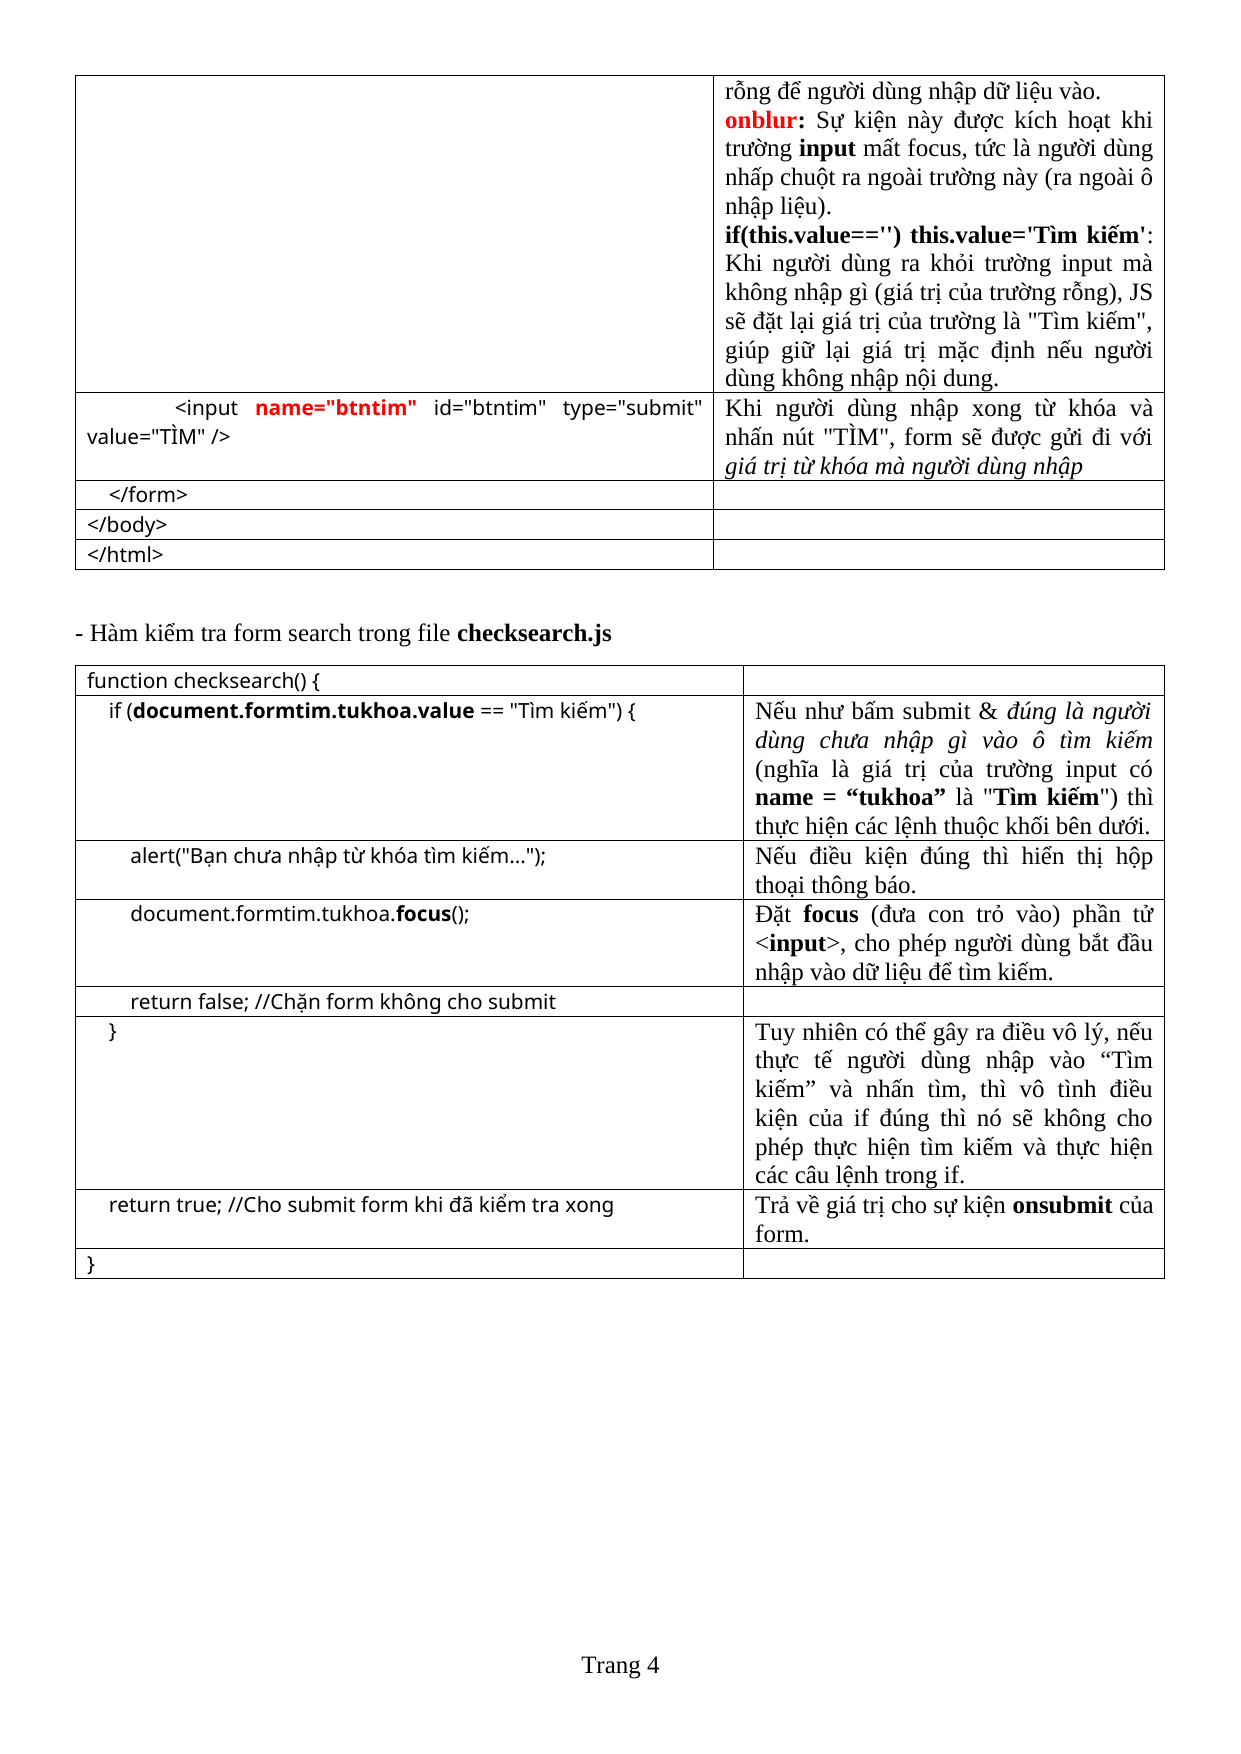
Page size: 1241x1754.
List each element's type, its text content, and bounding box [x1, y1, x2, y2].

table_header function checksearch() { [76, 666, 743, 695]
table_cell return true; //Cho submit form khi đã kiểm tra xong [76, 1190, 743, 1248]
table_cell Tuy nhiên có thể gây ra điều vô lý, nếu thực tế người dùng nhập vào “Tìm kiếm” và nhấn tìm, thì vô tình điều kiện của if đúng thì nó sẽ không cho phép thực hiện tìm kiếm và thực hiện các câu lệnh trong if. [744, 1017, 1164, 1189]
table_cell [714, 540, 1164, 569]
table_cell alert("Bạn chưa nhập từ khóa tìm kiếm..."); [76, 841, 743, 898]
table_cell Trả về giá trị cho sự kiện onsubmit của form. [744, 1190, 1164, 1248]
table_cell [714, 76, 1164, 392]
table_cell Nếu điều kiện đúng thì hiển thị hộp thoại thông báo. [744, 841, 1164, 898]
table_cell Đặt focus (đưa con trỏ vào) phần tử <input>, cho phép người dùng bắt đầu nhập vào dữ liệu để tìm kiếm. [744, 900, 1164, 986]
table_cell <input name="btntim" id="btntim" type="submit" value="TÌM" /> [76, 393, 713, 479]
table_cell return false; //Chặn form không cho submit [76, 987, 743, 1016]
table_cell </html> [76, 540, 713, 569]
table_cell Nếu như bấm submit & đúng là người dùng chưa nhập gì vào ô tìm kiếm (nghĩa là giá trị của trường input có name = “tukhoa” là "Tìm kiếm") thì thực hiện các lệnh thuộc khối bên dưới. [744, 696, 1164, 840]
table_header [744, 666, 1164, 695]
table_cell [76, 76, 713, 392]
text - Hàm kiểm tra form search trong file checksearch.js [75, 618, 1165, 646]
table_cell </body> [76, 510, 713, 539]
table_cell document.formtim.tukhoa.focus(); [76, 900, 743, 986]
table_cell [714, 510, 1164, 539]
table_cell } [76, 1249, 743, 1277]
table_cell Khi người dùng nhập xong từ khóa và nhấn nút "TÌM", form sẽ được gửi đi với giá trị từ khóa mà người dùng nhập [714, 393, 1164, 479]
table_cell [744, 987, 1164, 1016]
table_cell if (document.formtim.tukhoa.value == "Tìm kiếm") { [76, 696, 743, 840]
table_cell } [76, 1017, 743, 1189]
table_cell [744, 1249, 1164, 1277]
table_cell [714, 481, 1164, 509]
table_cell </form> [76, 481, 713, 509]
